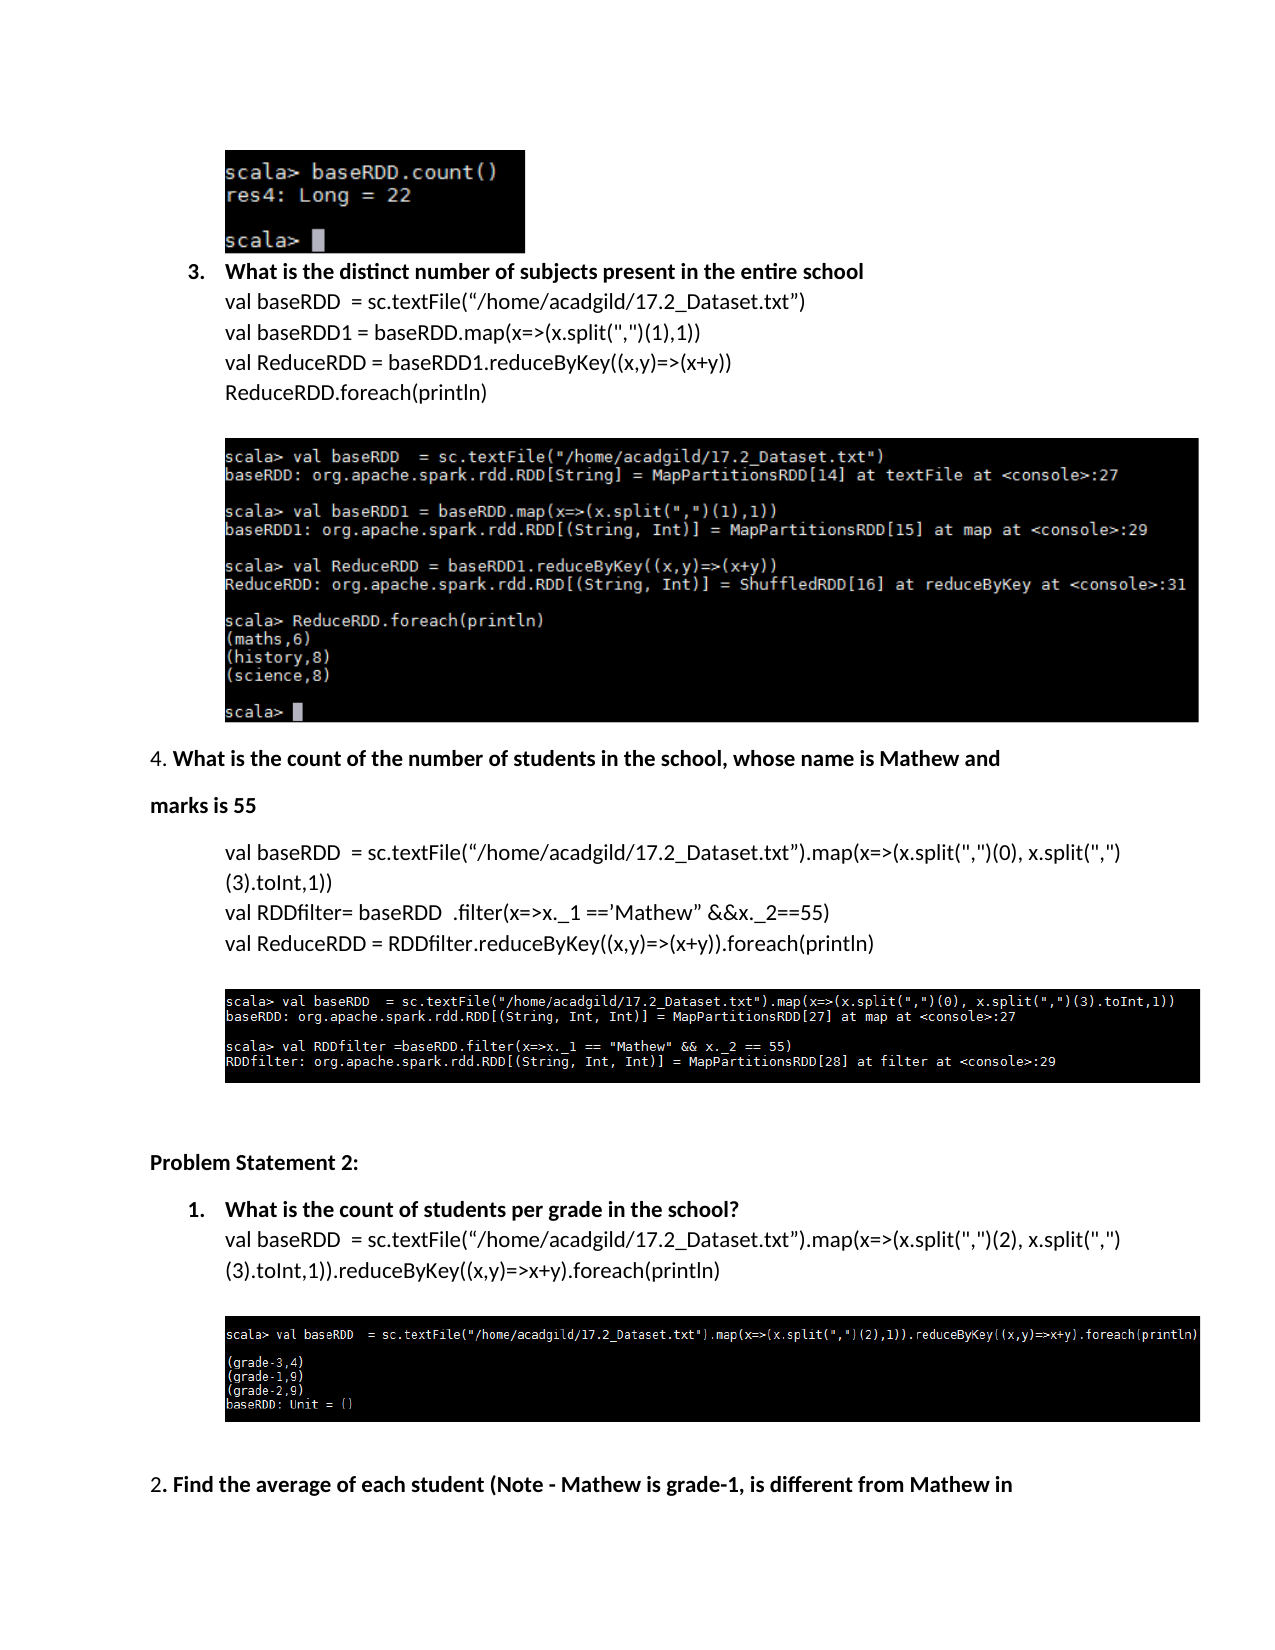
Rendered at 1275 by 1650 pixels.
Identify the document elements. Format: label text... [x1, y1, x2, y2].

list val baseRDD = sc.textFile(“/home/acadgild/17.2_Dataset.txt”).map(x=>(x.split(",")(0), x.split(",")(3).toInt,1)) [225, 838, 1125, 896]
picture [225, 438, 1199, 726]
text Problem Statement 2: [150, 1148, 1125, 1177]
list val RDDfilter= baseRDD .filter(x=>x._1 ==’Mathew” &&x._2==55) [225, 898, 1125, 926]
list val ReduceRDD = RDDfilter.reduceByKey((x,y)=>(x+y)).foreach(println) [225, 929, 1125, 957]
list ReduceRDD.foreach(println) [225, 378, 1125, 406]
text 4. What is the count of the number of students in the school, whose name is Mathew and [150, 744, 1125, 772]
list What is the count of students per grade in the school? [187, 1195, 1125, 1223]
list val baseRDD = sc.textFile(“/home/acadgild/17.2_Dataset.txt”) [225, 287, 1125, 315]
list val ReduceRDD = baseRDD1.reduceByKey((x,y)=>(x+y)) [225, 348, 1125, 376]
list What is the distinct number of subjects present in the entire school [187, 257, 1125, 285]
picture [225, 150, 525, 255]
list val baseRDD1 = baseRDD.map(x=>(x.split(",")(1),1)) [225, 318, 1125, 346]
picture [225, 989, 1200, 1083]
text marks is 55 [150, 791, 1125, 819]
text 2. Find the average of each student (Note - Mathew is grade-1, is different from Mathew in [150, 1470, 1125, 1498]
list val baseRDD = sc.textFile(“/home/acadgild/17.2_Dataset.txt”).map(x=>(x.split(",")(2), x.split(",")(3).toInt,1)).reduceByKey((x,y)=>x+y).foreach(println) [225, 1226, 1125, 1284]
picture [225, 1316, 1200, 1422]
